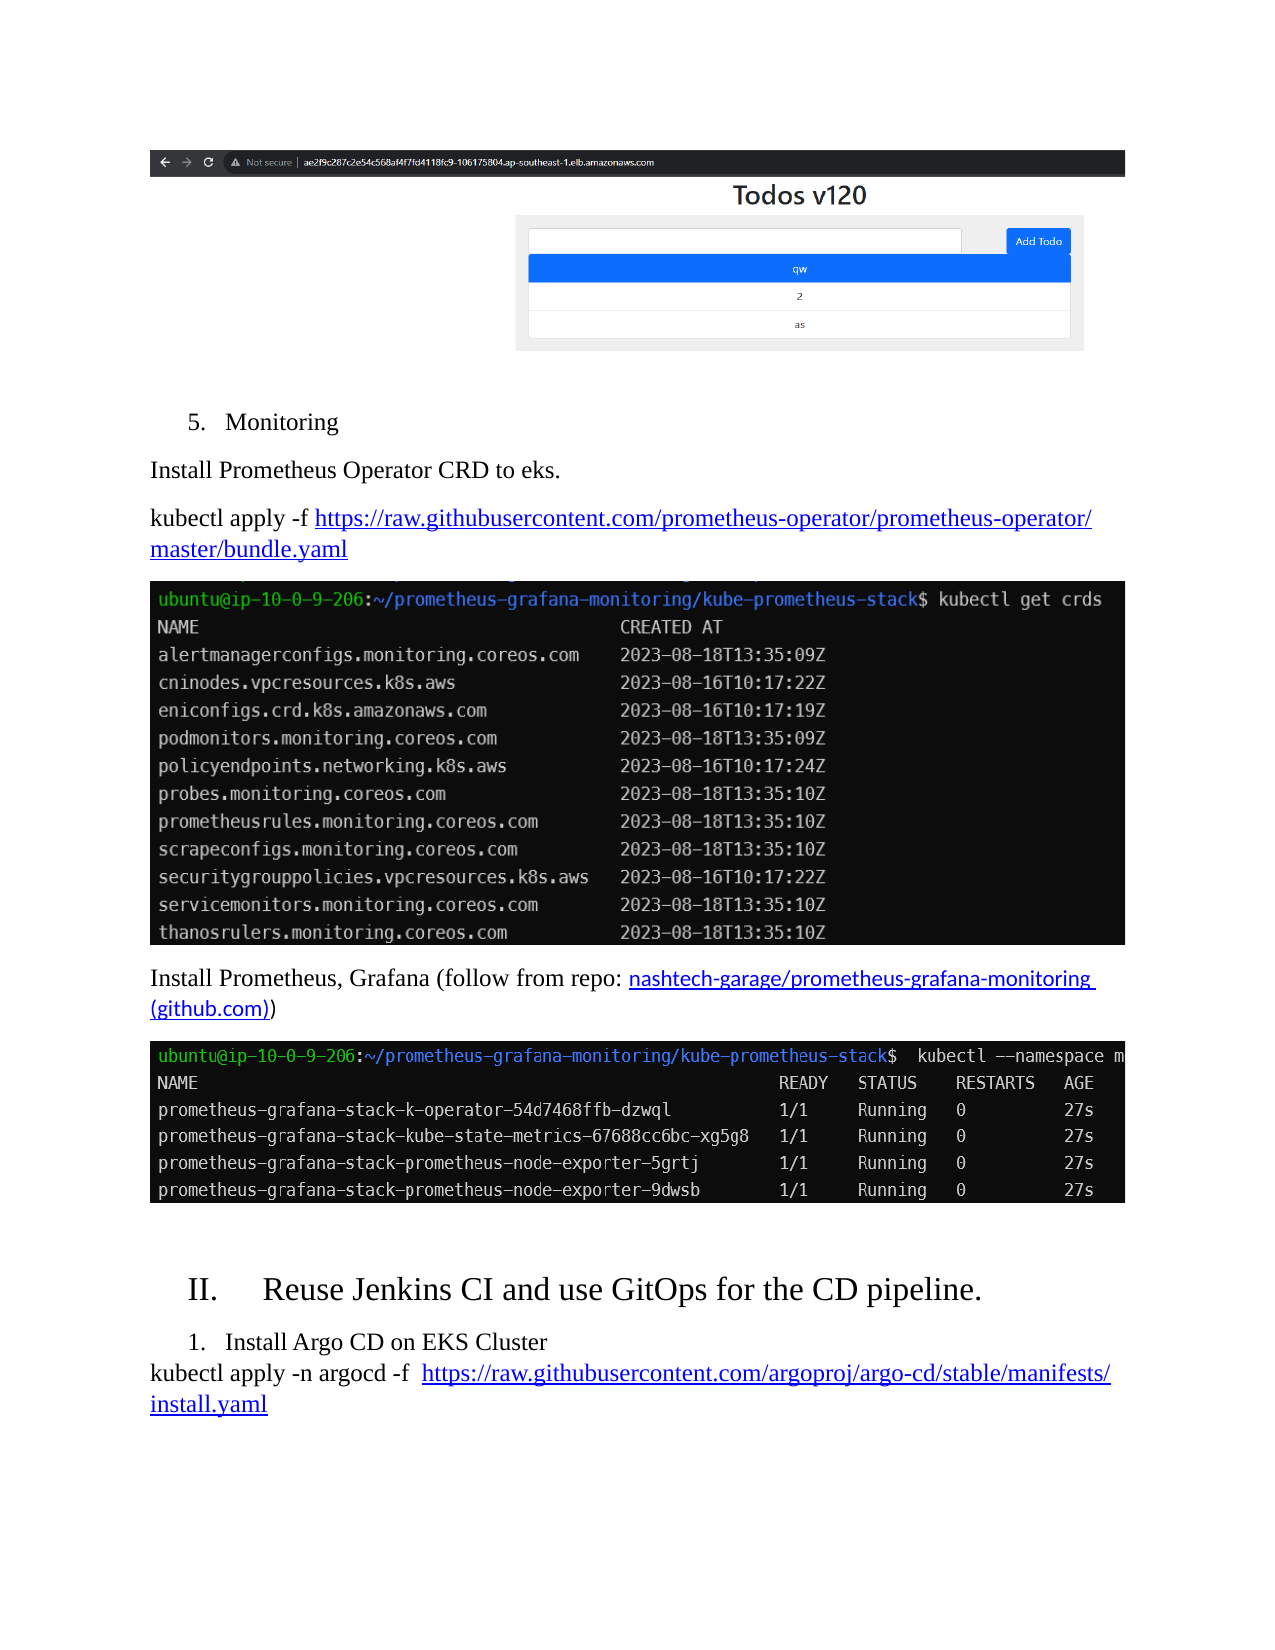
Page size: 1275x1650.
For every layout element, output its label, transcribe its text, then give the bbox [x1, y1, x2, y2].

picture [150, 150, 1125, 389]
text kubectl apply -n argocd -f https://raw.githubusercontent.com/argoproj/argo-cd/stable/manifests/install.yaml [150, 1358, 1125, 1418]
text Install Prometheus Operator CRD to eks. [150, 455, 1125, 484]
subtitle Install Argo CD on EKS Cluster [187, 1327, 1125, 1356]
text kubectl apply -f https://raw.githubusercontent.com/prometheus-operator/prometheus-operator/master/bundle.yaml [150, 503, 1125, 562]
list Monitoring [187, 407, 1125, 436]
list Reuse Jenkins CI and use GitOps for the CD pipeline. [187, 1269, 1125, 1308]
picture [150, 1041, 1125, 1203]
picture [150, 581, 1125, 945]
text Install Prometheus, Grafana (follow from repo: nashtech-garage/prometheus-grafana-monitoring (github.com)) [150, 963, 1125, 1022]
